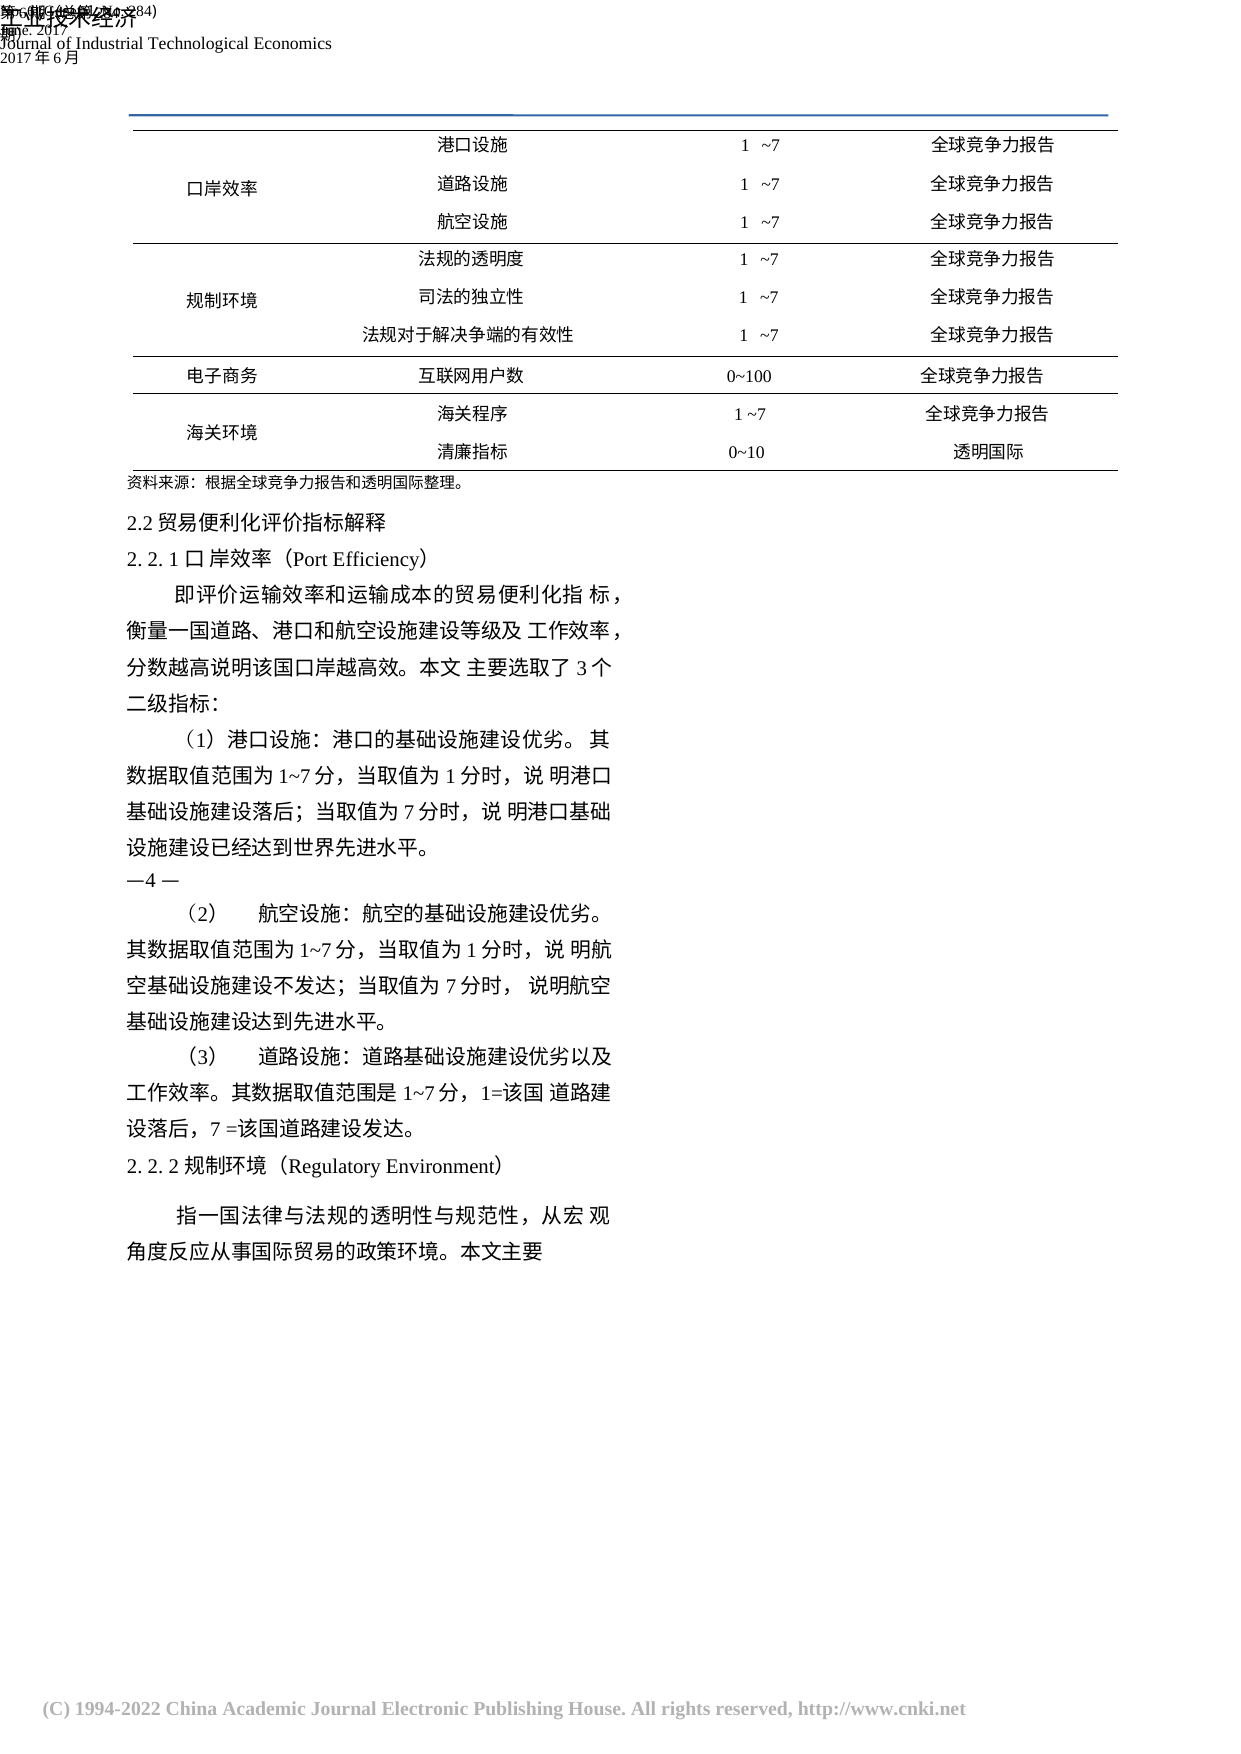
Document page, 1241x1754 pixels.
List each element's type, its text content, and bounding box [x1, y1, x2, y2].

table_cell 港口设施 1 ~7 全球竞争力报告 道路设施 1 ~7 全球竞争力报告 航空设施 1 ~7 全球竞争力报告 [311, 131, 1118, 243]
table_cell 规制环境 [133, 244, 311, 356]
text （1）港口设施：港口的基础设施建设优劣。 其数据取值范围为1~7分，当取值为1分时，说 明港口基础设施建设落后；当取值为7分时，说 明港口基础设施建设已经达到世界先进水平。 [127, 718, 612, 863]
table_cell 法规的透明度 1 ~7 全球竞争力报告 司法的独立性 1 ~7 全球竞争力报告 法规对于解决争端的有效性 1 ~7 全球竞争力报告 [311, 244, 1118, 356]
text 2.2贸易便利化评价指标解释 [127, 502, 612, 538]
text 指一国法律与法规的透明性与规范性，从宏 观角度反应从事国际贸易的政策环境。本文主要 [127, 1195, 612, 1266]
text 资料来源：根据全球竞争力报告和透明国际整理。 [127, 471, 1124, 493]
table_cell 互联网用户数 0~100 全球竞争力报告 [311, 357, 1118, 393]
text （3） 道路设施：道路基础设施建设优劣以及 工作效率。其数据取值范围是1~7分，1=该国 道路建设落后，7 =该国道路建设发达。 [127, 1036, 612, 1143]
text （2） 航空设施：航空的基础设施建设优劣。 其数据取值范围为1~7分，当取值为1分时，说 明航空基础设施建设不发达；当取值为7分时， 说明航空基础设施建设达到先进水平。 [127, 893, 612, 1036]
text 即评价运输效率和运输成本的贸易便利化指 标，衡量一国道路、港口和航空设施建设等级及 工作效率，分数越高说明该国口岸越高效。本文 主要选取了3个二级指标： [127, 574, 612, 718]
table_cell 海关环境 [133, 394, 311, 470]
table_cell 口岸效率 [133, 131, 311, 243]
table_cell 海关程序 1 ~7 全球竞争力报告 清廉指标 0~10 透明国际 [311, 394, 1118, 470]
text 2. 2. 1 口 岸效率（Port Efficiency） [127, 538, 612, 574]
text 2. 2. 2 规制环境（Regulatory Environment） [127, 1150, 612, 1180]
table_cell 电子商务 [133, 357, 311, 393]
text —4 — [127, 863, 612, 893]
